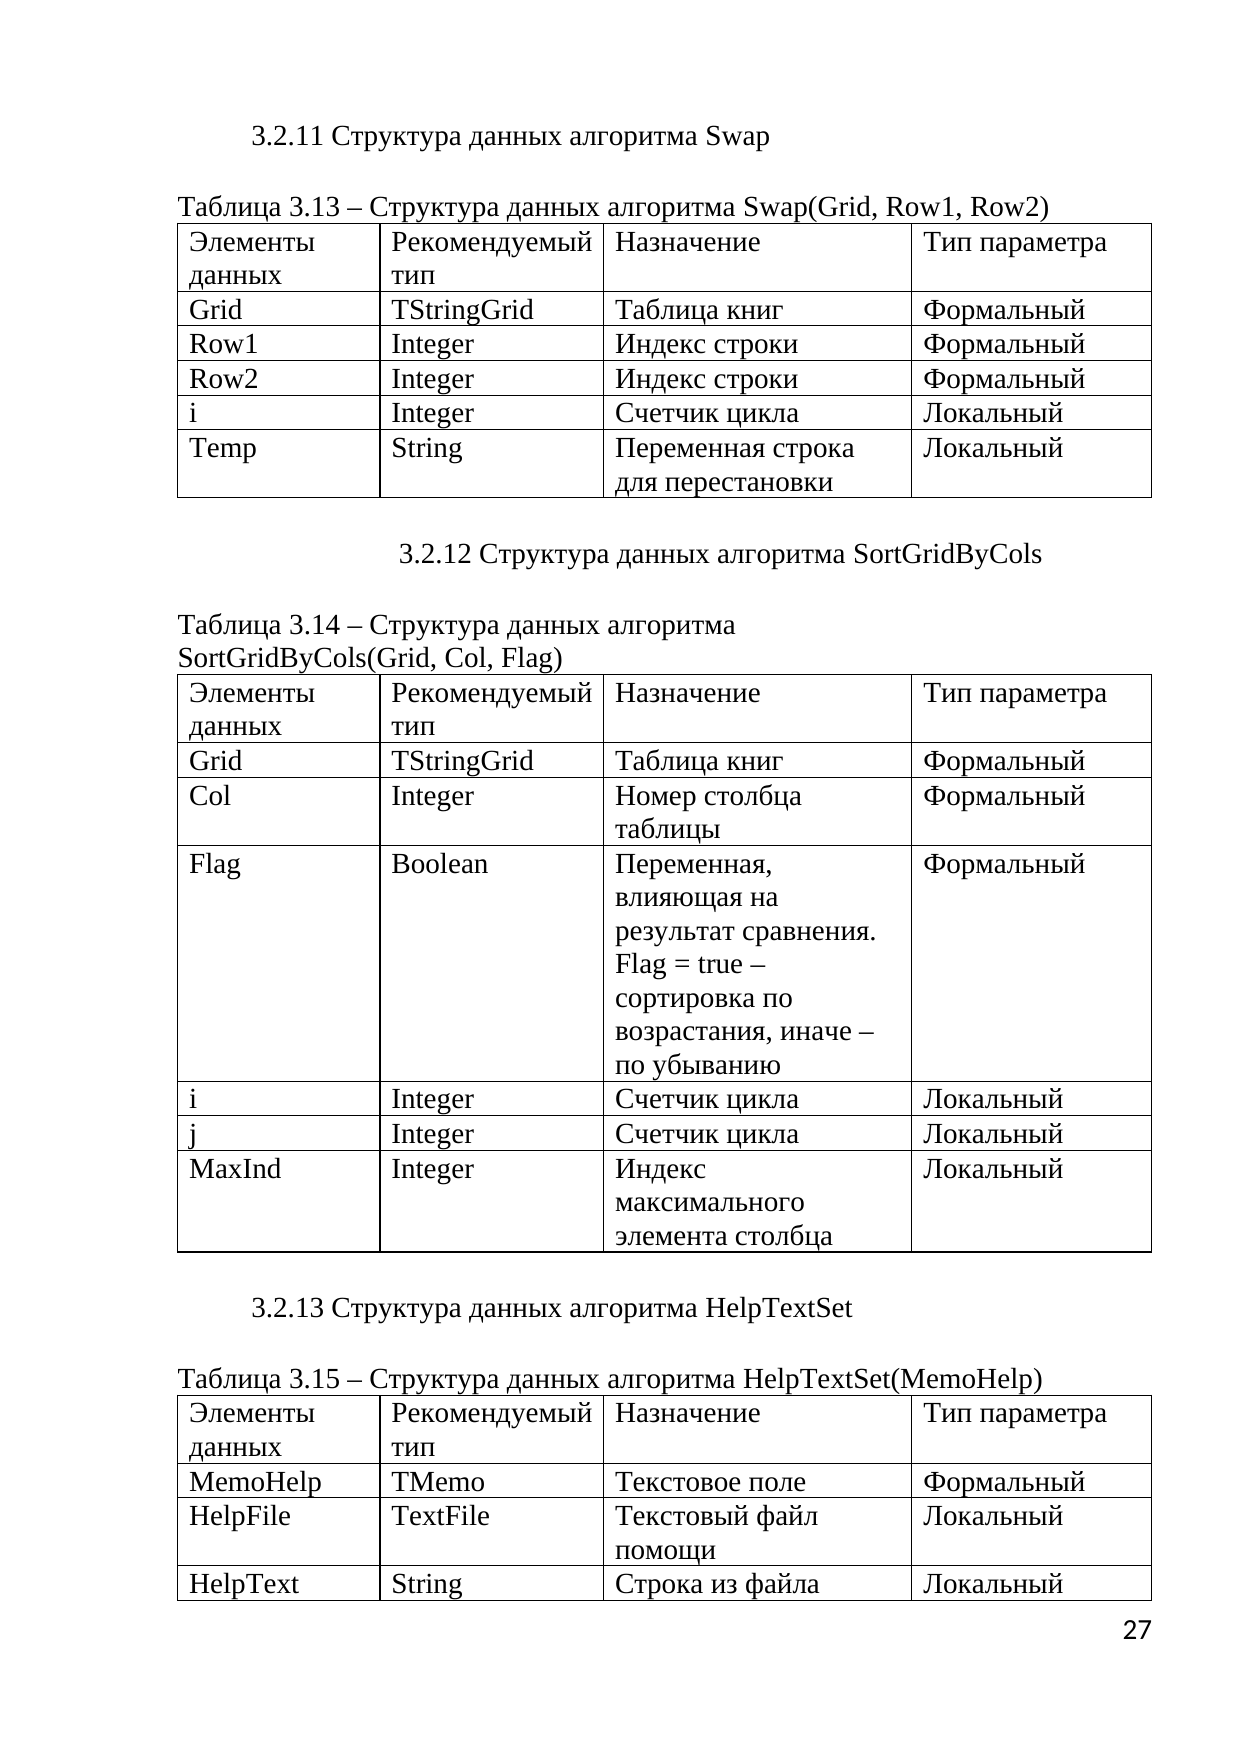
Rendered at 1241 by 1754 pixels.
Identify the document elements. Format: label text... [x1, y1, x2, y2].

table_cell Integer [381, 1151, 603, 1251]
table_cell i [178, 1082, 379, 1115]
table_cell Формальный [912, 361, 1151, 394]
table_cell Локальный [912, 1082, 1151, 1115]
table_cell Grid [178, 292, 379, 325]
table_cell TMemo [381, 1464, 603, 1497]
table_cell Локальный [912, 1116, 1151, 1150]
table_header Элементы данных [178, 1396, 379, 1463]
table_cell Integer [381, 778, 603, 845]
table_cell Формальный [912, 1464, 1151, 1497]
table_cell Row1 [178, 326, 379, 360]
table_header Назначение [604, 675, 911, 742]
subtitle Структура данных алгоритма Swap [251, 118, 1152, 152]
table_header Тип параметра [912, 1396, 1151, 1463]
table_cell String [381, 430, 603, 497]
subtitle Структура данных алгоритма SortGridByCols [325, 536, 1152, 569]
table_cell i [178, 396, 379, 429]
table_cell TStringGrid [381, 743, 603, 777]
table_cell Формальный [912, 292, 1151, 325]
table_cell Строка из файла [604, 1566, 911, 1600]
table_cell Col [178, 778, 379, 845]
table_cell Grid [178, 743, 379, 777]
table_cell Локальный [912, 1151, 1151, 1251]
table_cell Row2 [178, 361, 379, 394]
table_header Рекомендуемый тип [381, 224, 603, 291]
table_cell Индекс строки [604, 326, 911, 360]
table_cell Таблица книг [604, 292, 911, 325]
table_cell Формальный [912, 743, 1151, 777]
table_cell Текстовый файл помощи [604, 1498, 911, 1565]
table_cell Integer [381, 1116, 603, 1150]
table_cell Номер столбца таблицы [604, 778, 911, 845]
text SortGridByCols(Grid, Col, Flag) [177, 640, 1152, 674]
table_cell TStringGrid [381, 292, 603, 325]
text Таблица 3.13 – Структура данных алгоритма Swap(Grid, Row1, Row2) [177, 189, 1152, 223]
table_cell Integer [381, 1082, 603, 1115]
table_cell Переменная строка для перестановки [604, 430, 911, 497]
table_cell Индекс строки [604, 361, 911, 394]
table_cell HelpFile [178, 1498, 379, 1565]
table_cell Integer [381, 361, 603, 394]
table_cell Локальный [912, 1566, 1151, 1600]
table_header Элементы данных [178, 224, 379, 291]
table_cell Таблица книг [604, 743, 911, 777]
table_cell Переменная, влияющая на результат сравнения. Flag = true – сортировка по возрастания, иначе – по убыванию [604, 846, 911, 1081]
table_cell String [381, 1566, 603, 1600]
table_header Рекомендуемый тип [381, 1396, 603, 1463]
table_cell Temp [178, 430, 379, 497]
text Таблица 3.14 – Структура данных алгоритма [177, 607, 1152, 640]
table_cell Flag [178, 846, 379, 1081]
table_cell Формальный [912, 326, 1151, 360]
table_header Рекомендуемый тип [381, 675, 603, 742]
table_header Назначение [604, 1396, 911, 1463]
table_header Назначение [604, 224, 911, 291]
subtitle Структура данных алгоритма HelpTextSet [251, 1290, 1152, 1323]
table_cell MaxInd [178, 1151, 379, 1251]
table_cell Счетчик цикла [604, 396, 911, 429]
table_cell Локальный [912, 1498, 1151, 1565]
table_cell Локальный [912, 430, 1151, 497]
table_header Тип параметра [912, 675, 1151, 742]
table_cell Текстовое поле [604, 1464, 911, 1497]
table_cell Boolean [381, 846, 603, 1081]
table_cell Индекс максимального элемента столбца [604, 1151, 911, 1251]
table_header Элементы данных [178, 675, 379, 742]
table_cell MemoHelp [178, 1464, 379, 1497]
table_cell Формальный [912, 778, 1151, 845]
table_cell HelpText [178, 1566, 379, 1600]
text Таблица 3.15 – Структура данных алгоритма HelpTextSet(MemoHelp) [177, 1361, 1152, 1394]
table_cell Счетчик цикла [604, 1082, 911, 1115]
table_cell Integer [381, 326, 603, 360]
table_cell Счетчик цикла [604, 1116, 911, 1150]
table_cell j [178, 1116, 379, 1150]
table_header Тип параметра [912, 224, 1151, 291]
table_cell Integer [381, 396, 603, 429]
table_cell TextFile [381, 1498, 603, 1565]
table_cell Формальный [912, 846, 1151, 1081]
table_cell Локальный [912, 396, 1151, 429]
